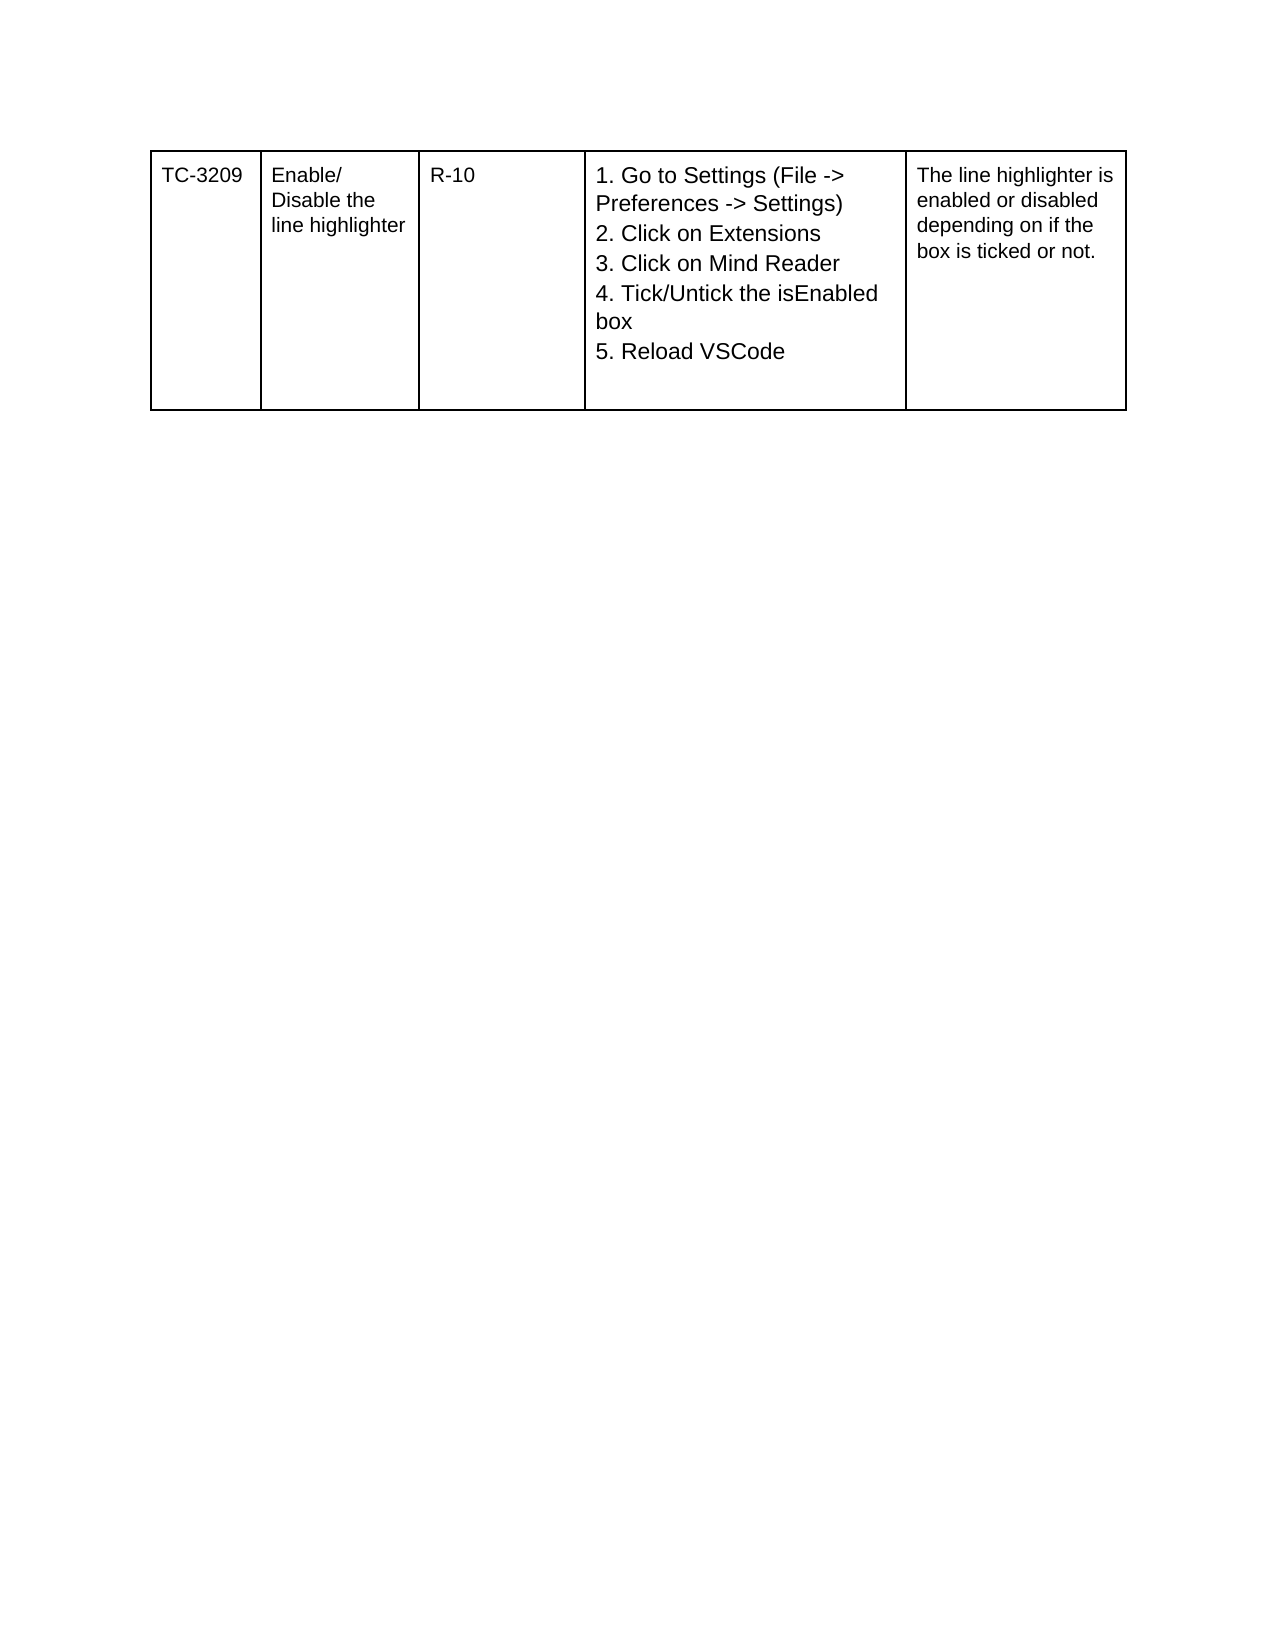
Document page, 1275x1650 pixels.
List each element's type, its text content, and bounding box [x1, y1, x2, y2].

table_cell 1. Go to Settings (File -> Preferences -> Settings) 2. Click on Extensions 3. Click on Mind Reader 4. Tick/Untick the isEnabled box 5. Reload VSCode [586, 152, 905, 409]
table_cell R-10 [420, 152, 584, 409]
table_cell TC-3209 [152, 152, 260, 409]
table_cell Enable/Disable the line highlighter [262, 152, 418, 409]
table_cell The line highlighter is enabled or disabled depending on if the box is ticked or not. [907, 152, 1125, 409]
